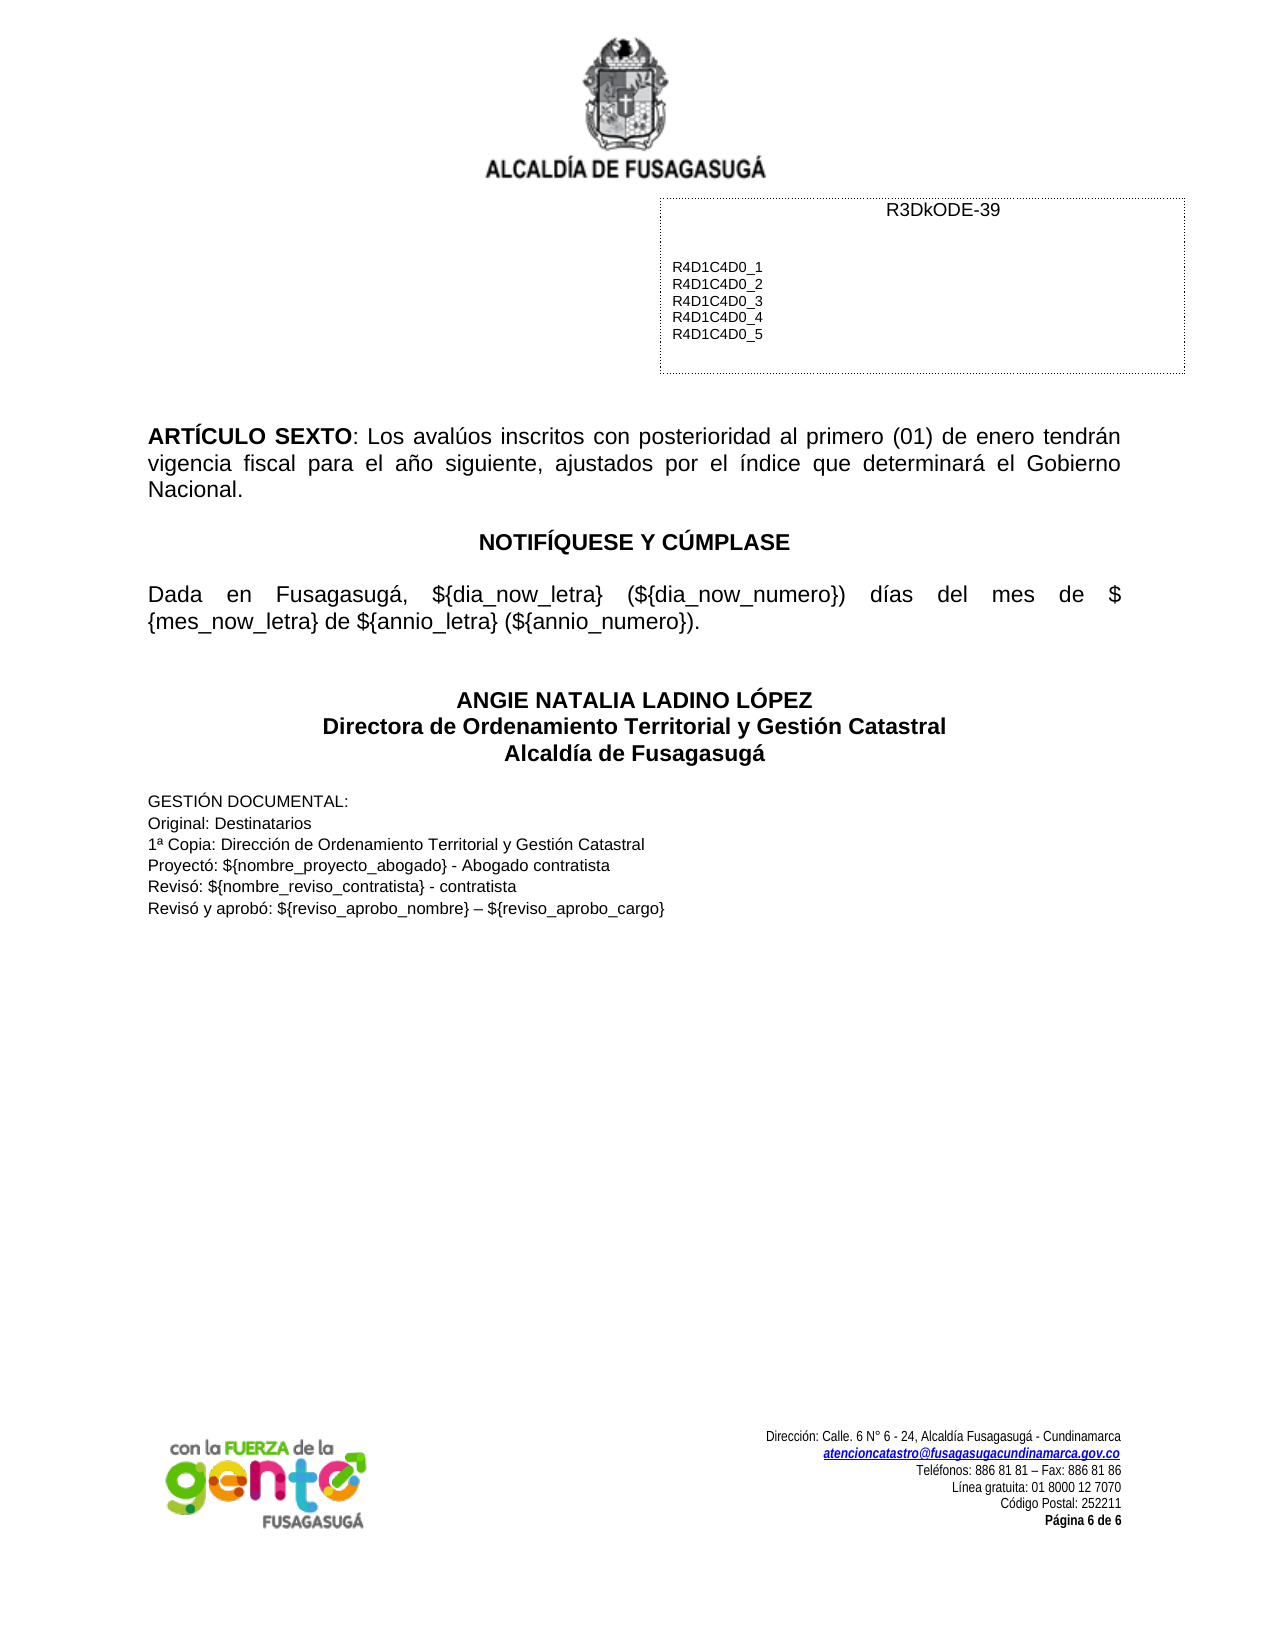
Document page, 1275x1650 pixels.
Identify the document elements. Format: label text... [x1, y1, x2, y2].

text Proyectó: ${nombre_proyecto_abogado} - Abogado contratista [148, 856, 1121, 875]
text NOTIFÍQUESE Y CÚMPLASE [148, 529, 1121, 555]
text Alcaldía de Fusagasugá [148, 739, 1121, 766]
text ARTÍCULO SEXTO: Los avalúos inscritos con posterioridad al primero (01) de enero tendrán vigencia fiscal para el año siguiente, ajustados por el índice que determinará el Gobierno Nacional. [148, 423, 1121, 502]
text ANGIE NATALIA LADINO LÓPEZ [148, 687, 1121, 713]
text 1ª Copia: Dirección de Ordenamiento Territorial y Gestión Catastral [148, 835, 1121, 854]
text Dada en Fusagasugá, ${dia_now_letra} (${dia_now_numero}) días del mes de ${mes_now_letra} de ${annio_letra} (${annio_numero}). [148, 581, 1121, 634]
text GESTIÓN DOCUMENTAL: [148, 792, 1121, 811]
picture [354, 36, 915, 186]
picture [147, 1424, 384, 1544]
text Revisó y aprobó: ${reviso_aprobo_nombre} – ${reviso_aprobo_cargo} [148, 898, 1121, 918]
text Revisó: ${nombre_reviso_contratista} - contratista [148, 877, 1121, 896]
text Original: Destinatarios [148, 813, 1121, 833]
text Directora de Ordenamiento Territorial y Gestión Catastral [148, 713, 1121, 739]
